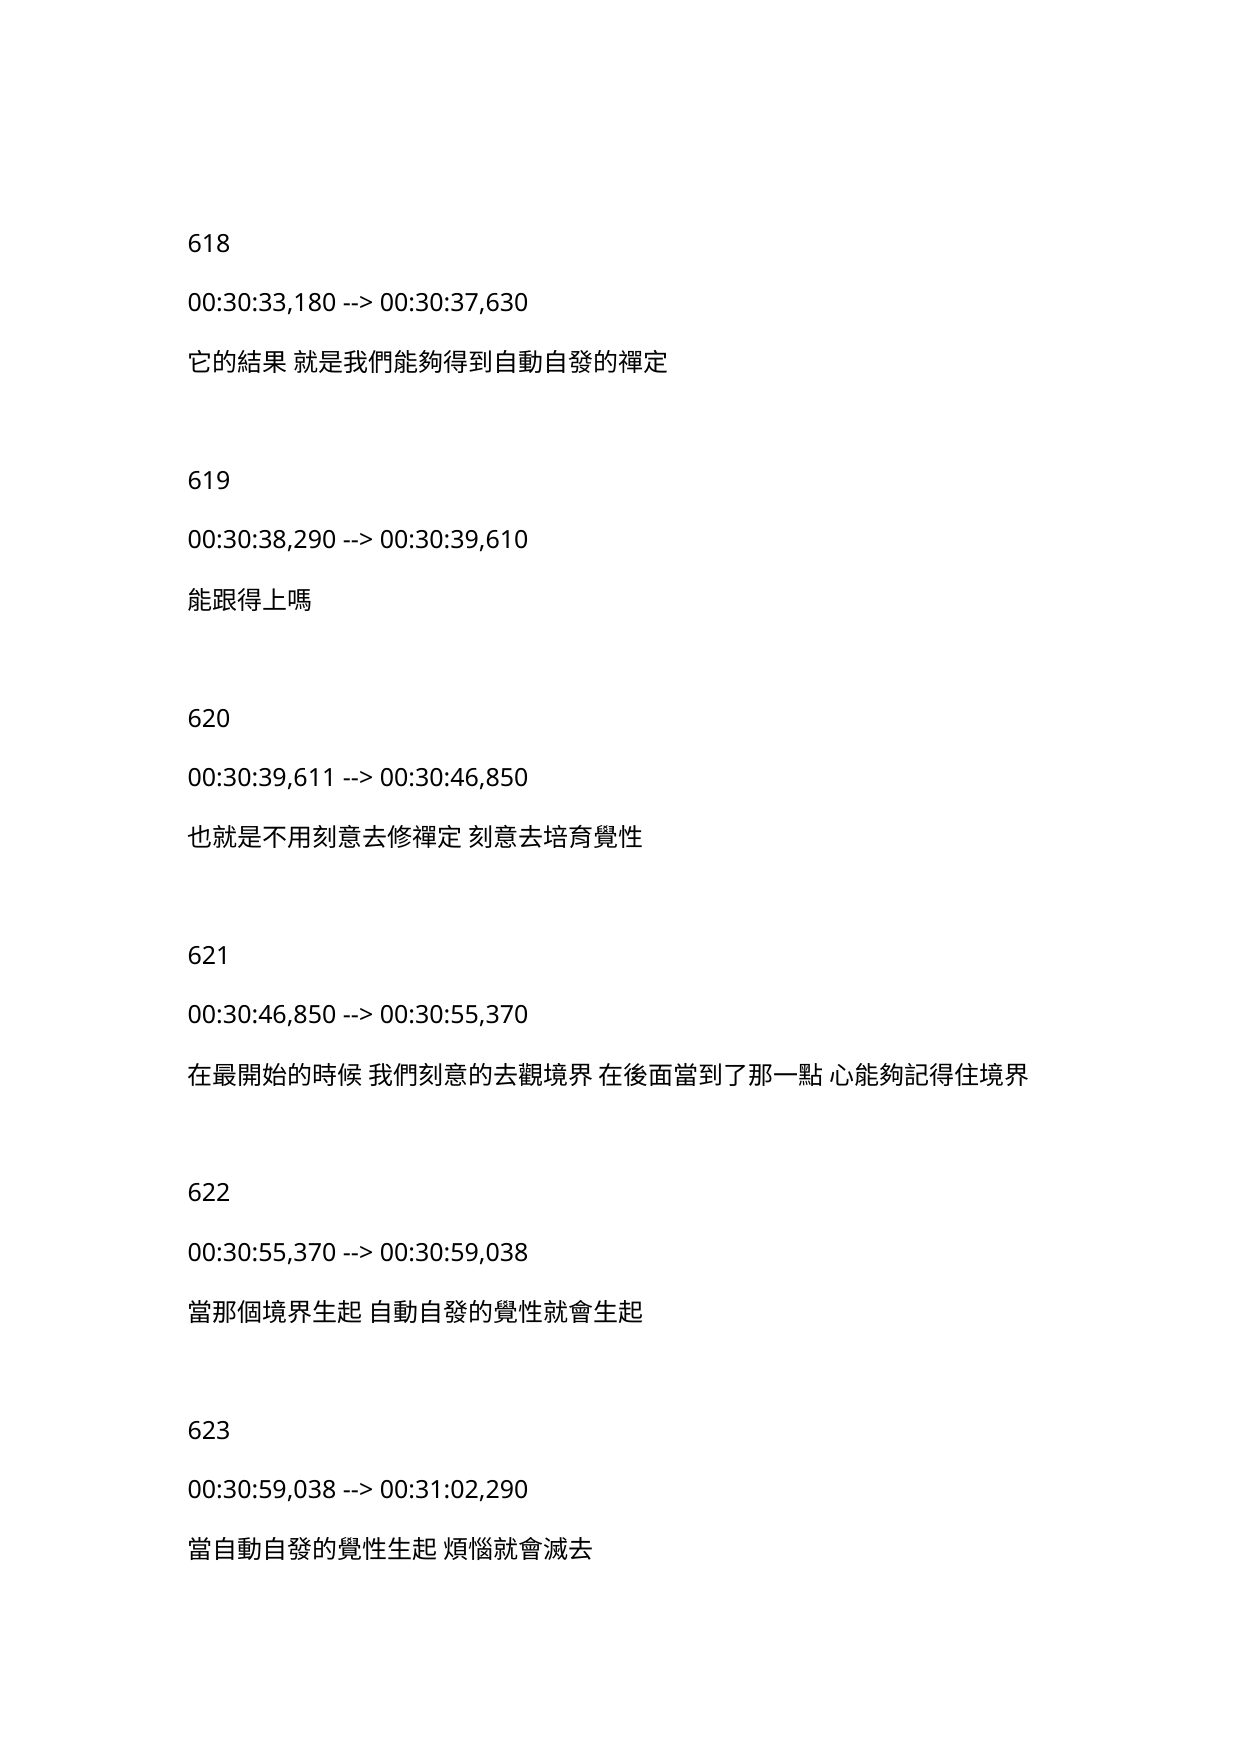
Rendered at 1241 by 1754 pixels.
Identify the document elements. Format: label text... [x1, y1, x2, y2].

text 00:30:46,850 --> 00:30:55,370 [187, 995, 1053, 1033]
text 622 [187, 1173, 1053, 1211]
text 00:30:38,290 --> 00:30:39,610 [187, 520, 1053, 558]
text 623 [187, 1411, 1053, 1448]
text 00:30:33,180 --> 00:30:37,630 [187, 283, 1053, 321]
text 00:30:55,370 --> 00:30:59,038 [187, 1233, 1053, 1270]
text 能跟得上嗎 [187, 580, 1053, 617]
text 當那個境界生起 自動自發的覺性就會生起 [187, 1292, 1053, 1329]
text 當自動自發的覺性生起 煩惱就會滅去 [187, 1529, 1053, 1567]
text 00:30:39,611 --> 00:30:46,850 [187, 758, 1053, 795]
text 在最開始的時候 我們刻意的去觀境界 在後面當到了那一點 心能夠記得住境界 [187, 1054, 1053, 1092]
text 618 [187, 224, 1053, 261]
text 621 [187, 936, 1053, 973]
text 它的結果 就是我們能夠得到自動自發的禪定 [187, 342, 1053, 380]
text 620 [187, 698, 1053, 736]
text 也就是不用刻意去修禪定 刻意去培育覺性 [187, 817, 1053, 854]
text 00:30:59,038 --> 00:31:02,290 [187, 1470, 1053, 1507]
text 619 [187, 461, 1053, 499]
